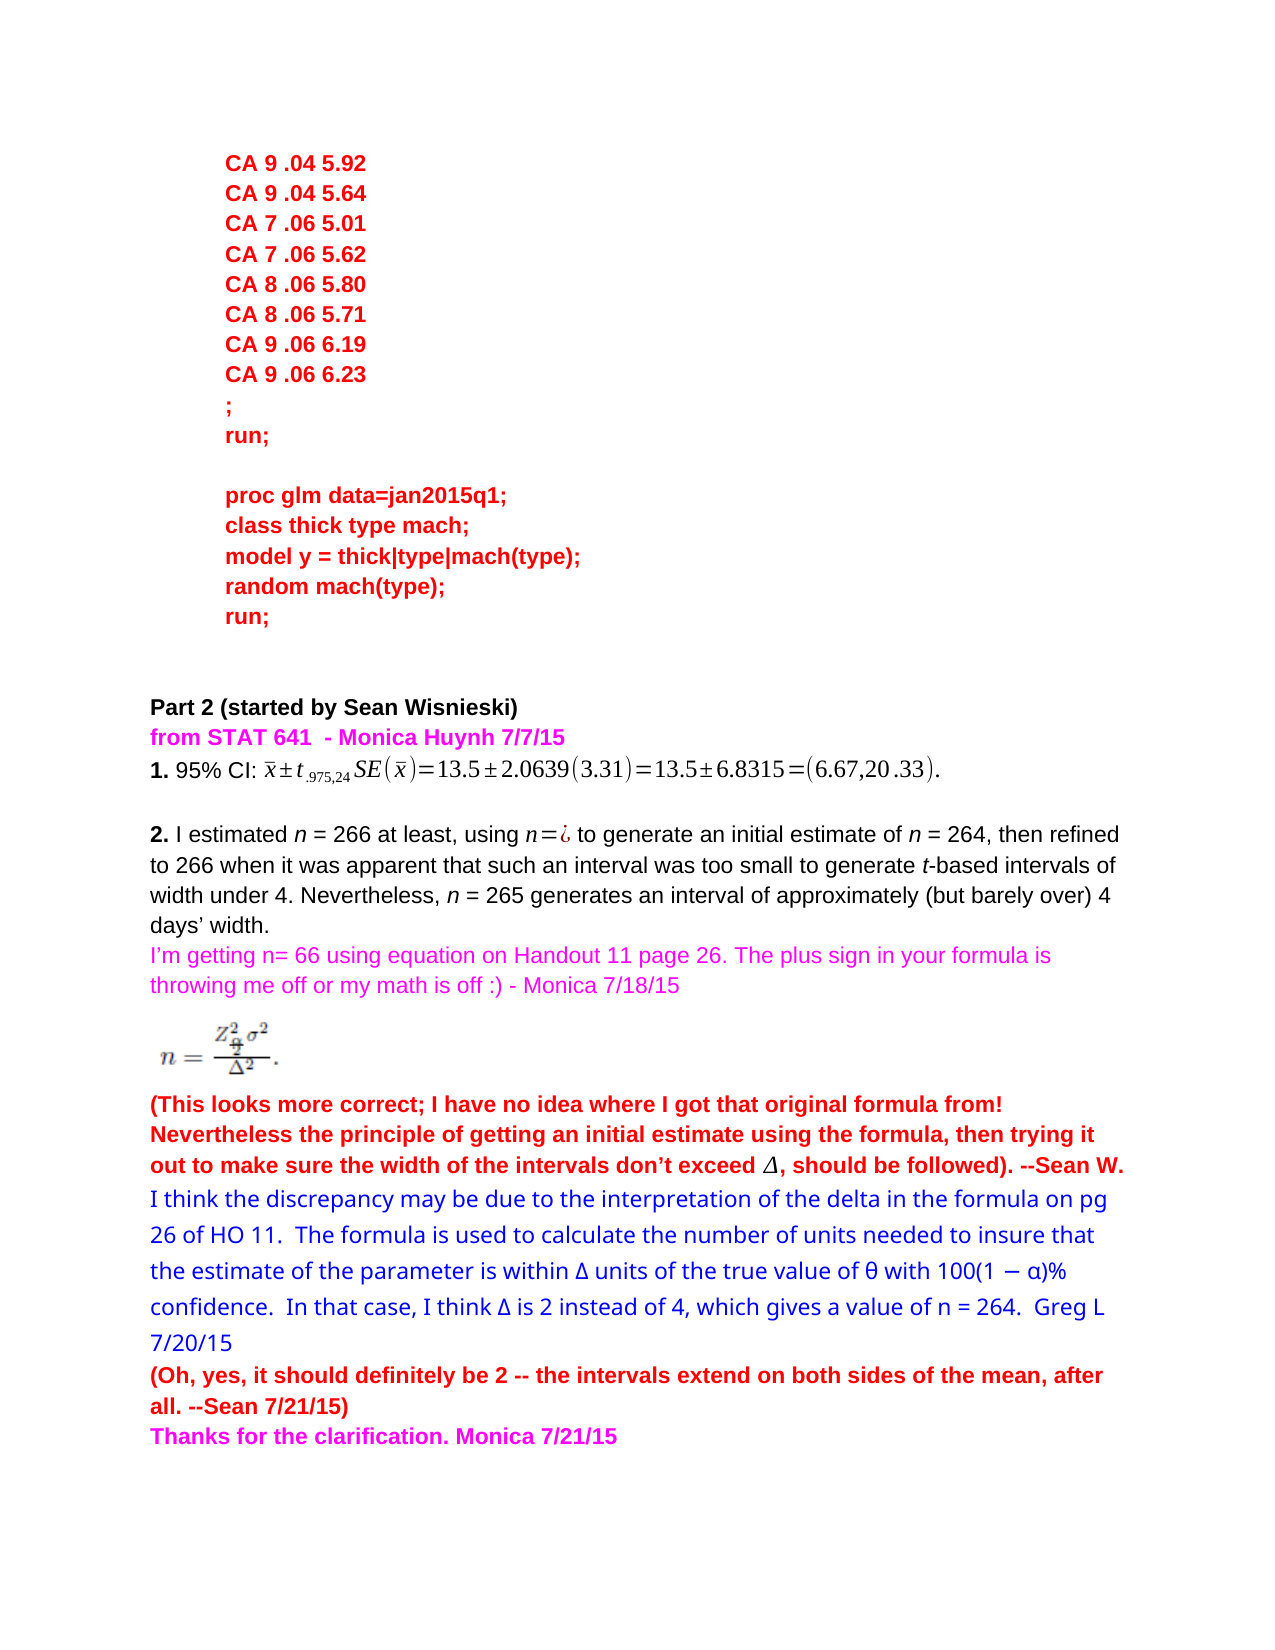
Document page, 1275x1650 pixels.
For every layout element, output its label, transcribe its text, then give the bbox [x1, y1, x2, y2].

text CA 9 .06 6.19 [225, 331, 1125, 358]
text Part 2 (started by Sean Wisnieski) [150, 694, 1125, 720]
text run; [225, 422, 1125, 448]
text CA 8 .06 5.71 [225, 301, 1125, 327]
text CA 8 .06 5.80 [225, 271, 1125, 297]
text CA 7 .06 5.01 [225, 210, 1125, 237]
text I think the discrepancy may be due to the interpretation of the delta in the formula on pg 26 of HO 11. The formula is used to calculate the number of units needed to insure that the estimate of the parameter is within Δ units of the true value of θ with 100(1 − α)% confidence. In that case, I think Δ is 2 instead of 4, which gives a value of n = 264. Greg L 7/20/15 [150, 1183, 1125, 1358]
text (This looks more correct; I have no idea where I got that original formula from! Nevertheless the principle of getting an initial estimate using the formula, then trying it out to make sure the width of the intervals don’t exceed , should be followed). --Sean W. [150, 1091, 1125, 1179]
text CA 9 .04 5.92 [225, 150, 1125, 176]
text CA 9 .06 6.23 [225, 361, 1125, 388]
text model y = thick|type|mach(type); [225, 543, 1125, 569]
text 1. 95% CI: [150, 754, 1125, 786]
text CA 7 .06 5.62 [225, 241, 1125, 267]
text from STAT 641 - Monica Huynh 7/7/15 [150, 724, 1125, 750]
text run; [225, 603, 1125, 629]
text (Oh, yes, it should definitely be 2 -- the intervals extend on both sides of the mean, after all. --Sean 7/21/15) [150, 1362, 1125, 1419]
text 2. I estimated n = 266 at least, using to generate an initial estimate of n = 264, then refined to 266 when it was apparent that such an interval was too small to generate t-based intervals of width under 4. Nevertheless, n = 265 generates an interval of approximately (but barely over) 4 days’ width. [150, 820, 1125, 938]
text class thick type mach; [225, 512, 1125, 539]
text CA 9 .04 5.64 [225, 180, 1125, 207]
text random mach(type); [225, 573, 1125, 599]
picture [150, 1002, 308, 1087]
text Thanks for the clarification. Monica 7/21/15 [150, 1423, 1125, 1449]
text ; [225, 392, 1125, 418]
text I’m getting n= 66 using equation on Handout 11 page 26. The plus sign in your formula is throwing me off or my math is off :) - Monica 7/18/15 [150, 942, 1125, 999]
text proc glm data=jan2015q1; [225, 482, 1125, 509]
